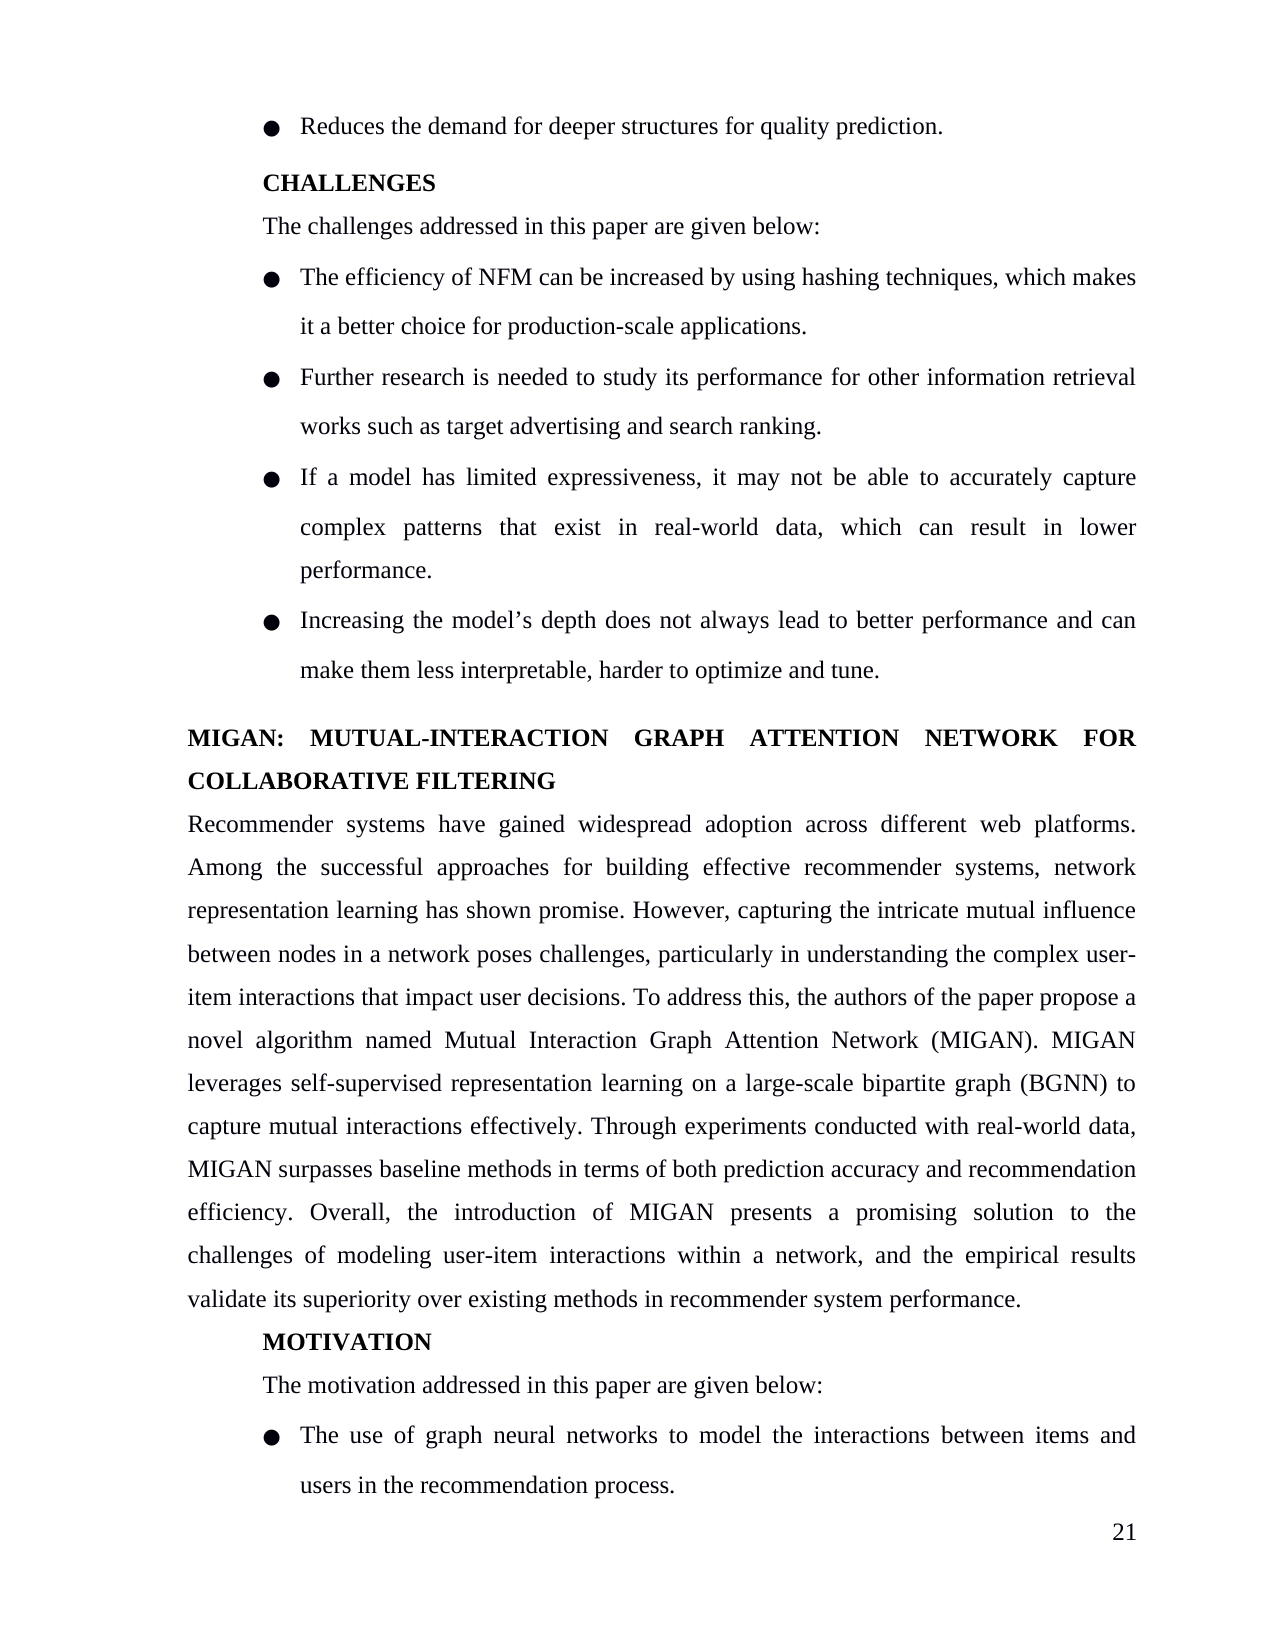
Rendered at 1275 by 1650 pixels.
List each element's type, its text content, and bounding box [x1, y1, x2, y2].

text MOTIVATION [262, 1327, 1137, 1356]
list If a model has limited expressiveness, it may not be able to accurately capture complex patterns that exist in real-world data, which can result in lower performance. [262, 454, 1137, 583]
text The challenges addressed in this paper are given below: [262, 211, 1137, 240]
list Further research is needed to study its performance for other information retrieval works such as target advertising and search ranking. [262, 354, 1137, 440]
text MIGAN: MUTUAL-INTERACTION GRAPH ATTENTION NETWORK FOR COLLABORATIVE FILTERING [187, 723, 1137, 795]
text Recommender systems have gained widespread adoption across different web platforms. Among the successful approaches for building effective recommender systems, network representation learning has shown promise. However, capturing the intricate mutual influence between nodes in a network poses challenges, particularly in understanding the complex user-item interactions that impact user decisions. To address this, the authors of the paper propose a novel algorithm named Mutual Interaction Graph Attention Network (MIGAN). MIGAN leverages self-supervised representation learning on a large-scale bipartite graph (BGNN) to capture mutual interactions effectively. Through experiments conducted with real-world data, MIGAN surpasses baseline methods in terms of both prediction accuracy and recommendation efficiency. Overall, the introduction of MIGAN presents a promising solution to the challenges of modeling user-item interactions within a network, and the empirical results validate its superiority over existing methods in recommender system performance. [187, 809, 1137, 1312]
list The efficiency of NFM can be increased by using hashing techniques, which makes it a better choice for production-scale applications. [262, 254, 1137, 340]
text The motivation addressed in this paper are given below: [262, 1370, 1137, 1399]
list The use of graph neural networks to model the interactions between items and users in the recommendation process. [262, 1413, 1137, 1499]
list Reduces the demand for deeper structures for quality prediction. [262, 104, 1137, 146]
list Increasing the model’s depth does not always lead to better performance and can make them less interpretable, harder to optimize and tune. [262, 598, 1137, 684]
text CHALLENGES [262, 168, 1137, 197]
